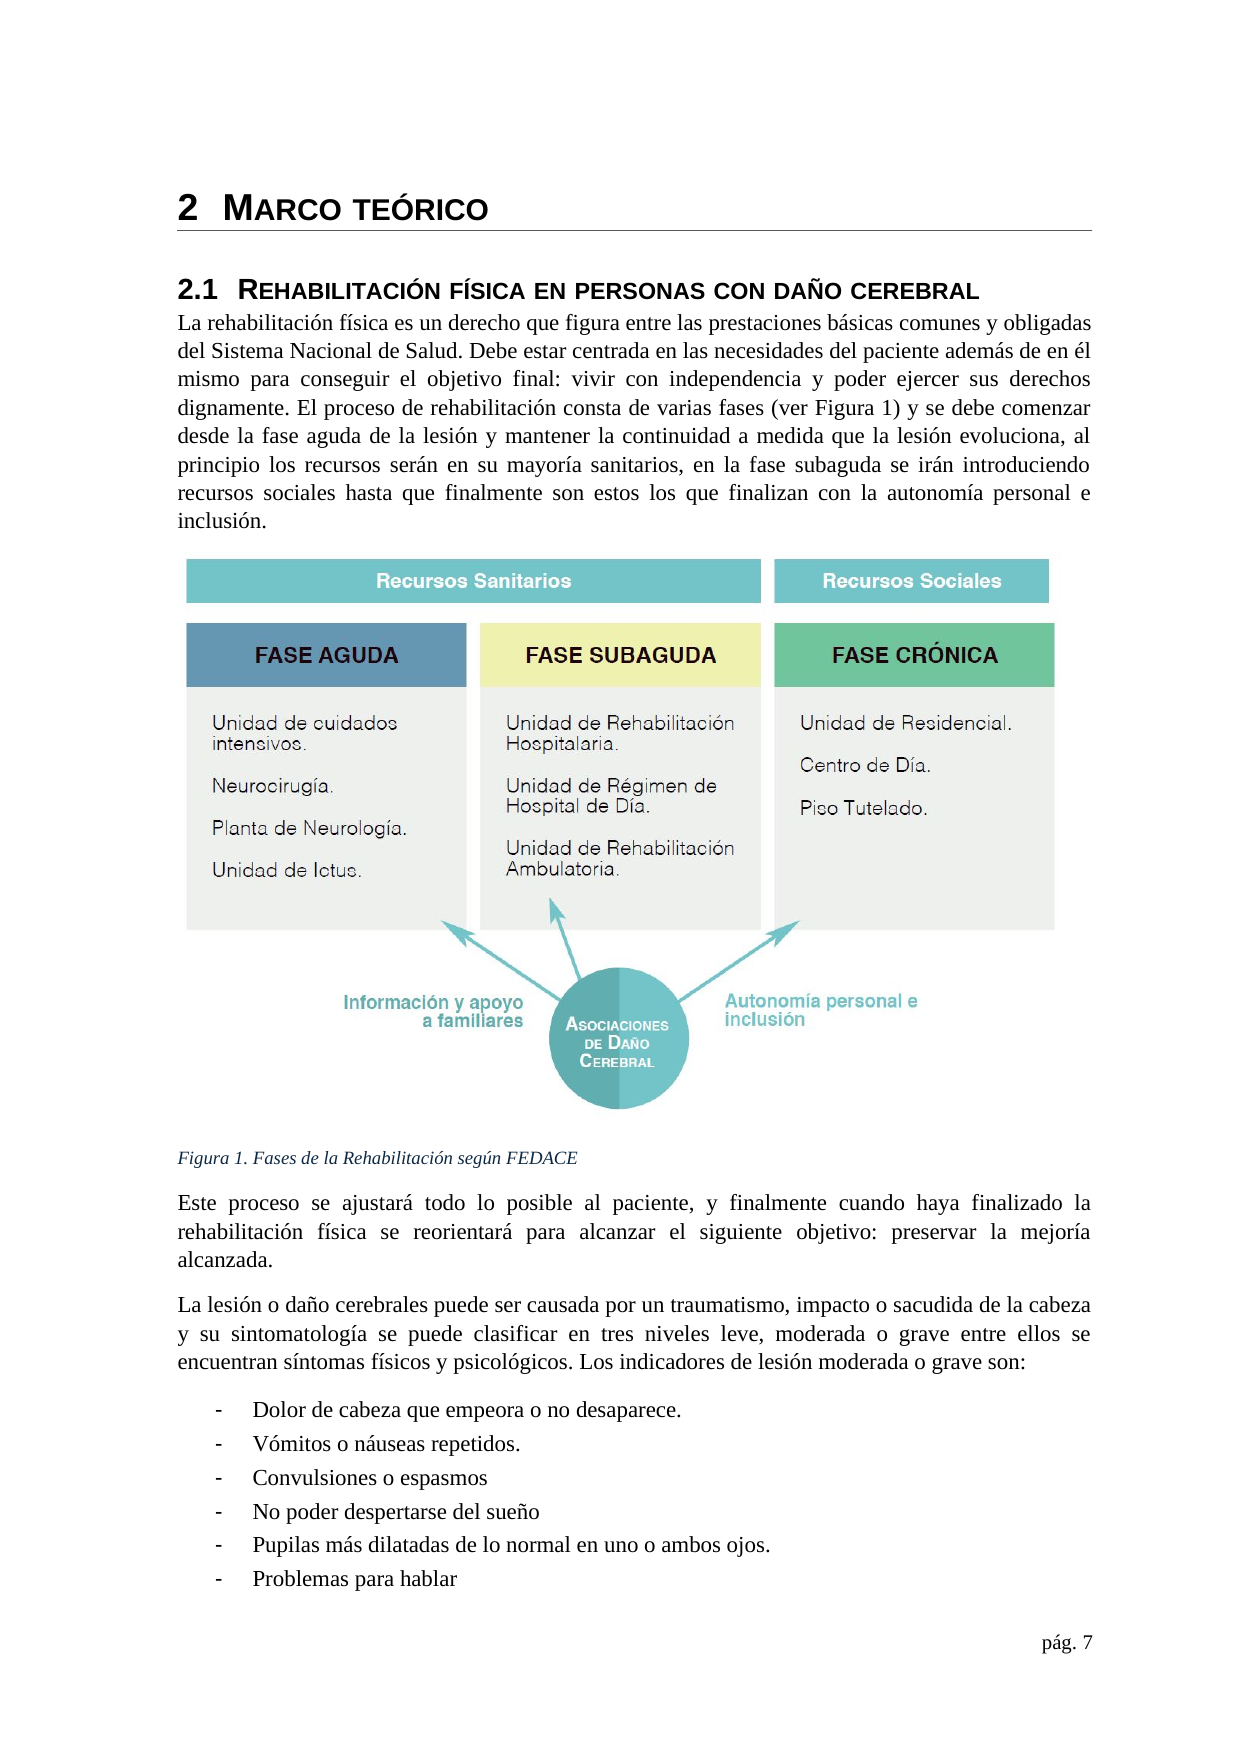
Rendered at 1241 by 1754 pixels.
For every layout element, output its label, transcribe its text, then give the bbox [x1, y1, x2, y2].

list Dolor de cabeza que empeora o no desaparece. [215, 1393, 1092, 1425]
list Problemas para hablar [215, 1562, 1092, 1593]
list Vómitos o náuseas repetidos. [215, 1427, 1092, 1458]
subtitle Marco teórico [177, 185, 1092, 230]
text La rehabilitación física es un derecho que figura entre las prestaciones básicas comunes y obligadas del Sistema Nacional de Salud. Debe estar centrada en las necesidades del paciente además de en él mismo para conseguir el objetivo final: vivir con independencia y poder ejercer sus derechos dignamente. El proceso de rehabilitación consta de varias fases (ver Figura 1) y se debe comenzar desde la fase aguda de la lesión y mantener la continuidad a medida que la lesión evoluciona, al principio los recursos serán en su mayoría sanitarios, en la fase subaguda se irán introduciendo recursos sociales hasta que finalmente son estos los que finalizan con la autonomía personal e inclusión. [177, 308, 1092, 534]
text Este proceso se ajustará todo lo posible al paciente, y finalmente cuando haya finalizado la rehabilitación física se reorientará para alcanzar el siguiente objetivo: preservar la mejoría alcanzada. [177, 1189, 1092, 1273]
text Figura 1. Fases de la Rehabilitación según FEDACE [177, 1147, 1092, 1169]
picture [177, 552, 1063, 1129]
list Convulsiones o espasmos [215, 1461, 1092, 1492]
text La lesión o daño cerebrales puede ser causada por un traumatismo, impacto o sacudida de la cabeza y su sintomatología se puede clasificar en tres niveles leve, moderada o grave entre ellos se encuentran síntomas físicos y psicológicos. Los indicadores de lesión moderada o grave son: [177, 1291, 1092, 1375]
subtitle Rehabilitación física en personas con daño cerebral [177, 272, 1092, 306]
list Pupilas más dilatadas de lo normal en uno o ambos ojos. [215, 1528, 1092, 1560]
list No poder despertarse del sueño [215, 1495, 1092, 1526]
